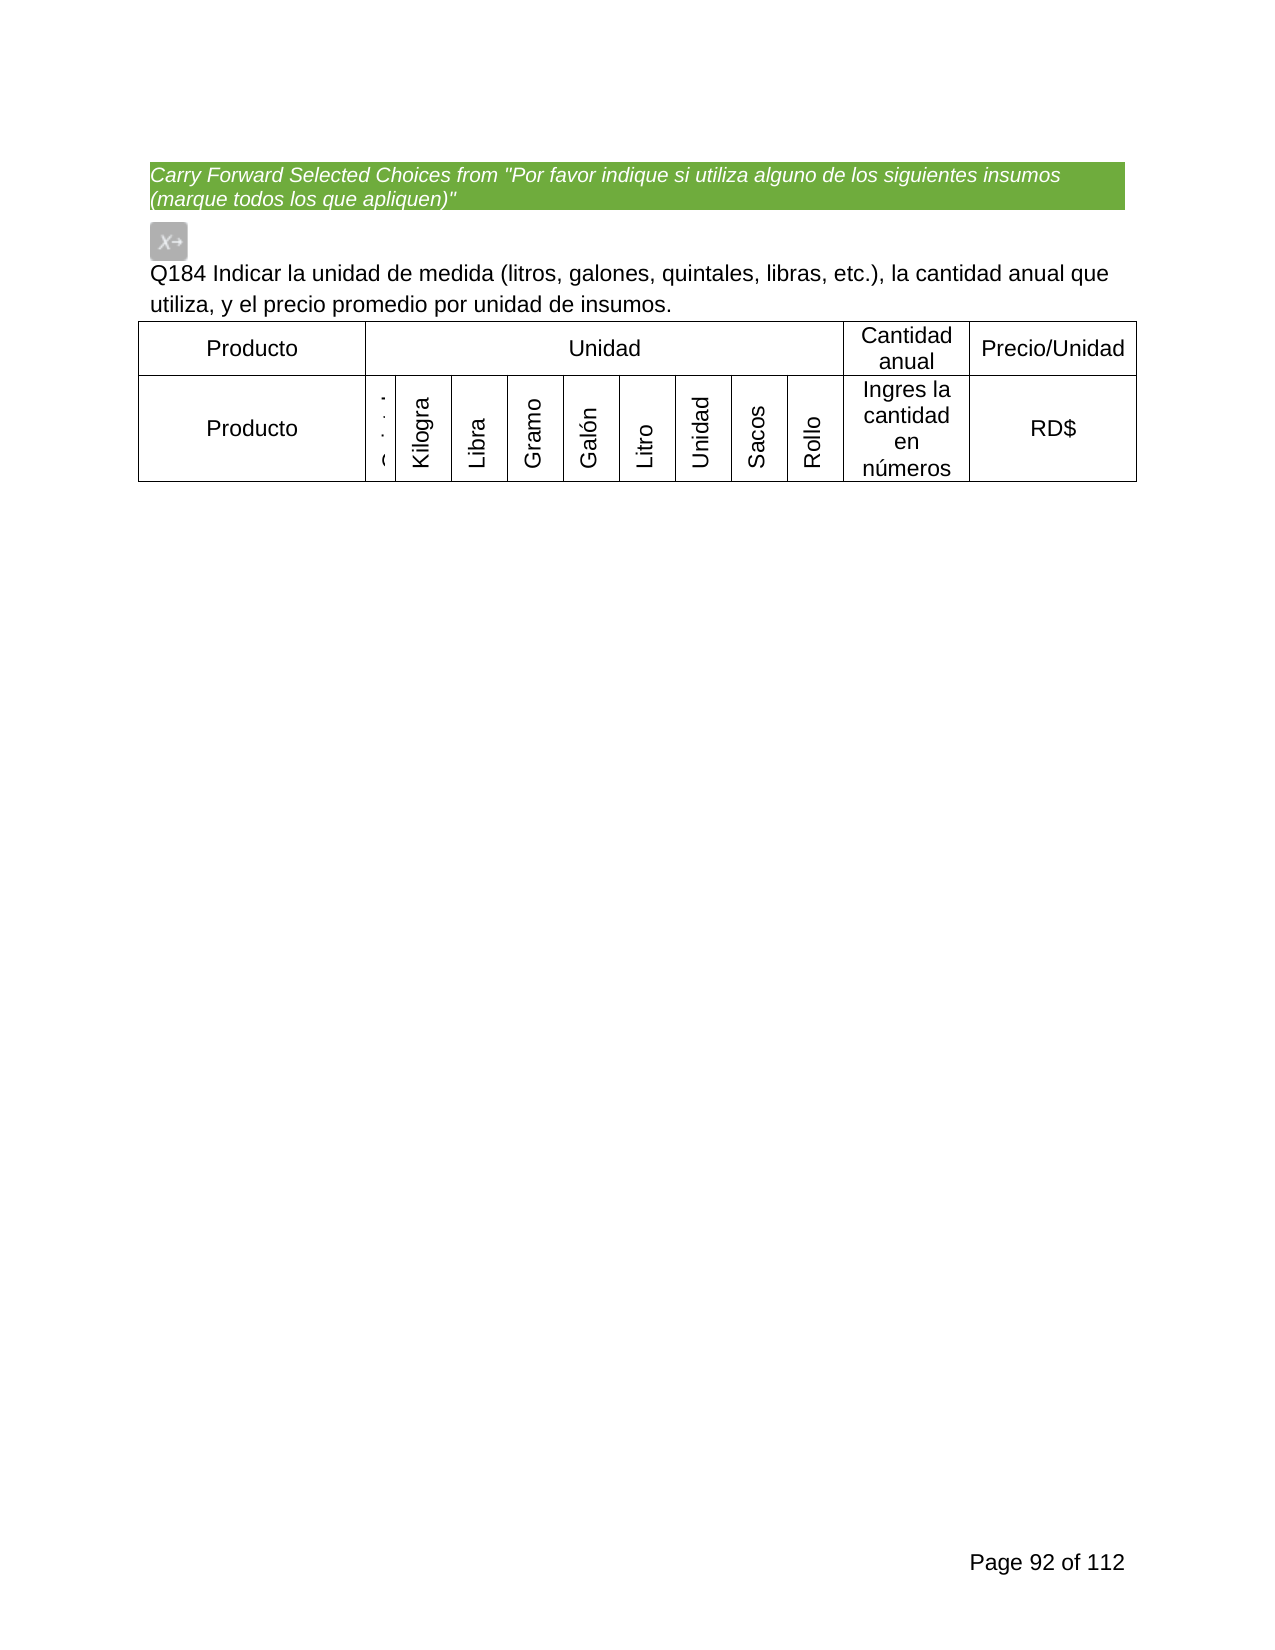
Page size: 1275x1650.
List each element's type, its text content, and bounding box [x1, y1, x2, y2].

table_cell Galón [564, 376, 619, 481]
table_header Cantidad anual [844, 322, 969, 374]
table_cell Ingres la cantidad en números [844, 376, 969, 481]
text Q184 Indicar la unidad de medida (litros, galones, quintales, libras, etc.), la cantidad anual que utiliza, y el precio promedio por unidad de insumos. [150, 260, 1125, 317]
text Carry Forward Selected Choices from "Por favor indique si utiliza alguno de los siguientes insumos (marque todos los que apliquen)" [150, 162, 1125, 210]
table_header Producto [139, 322, 365, 374]
table_cell Unidad [676, 376, 731, 481]
table_cell Quintal [366, 376, 395, 481]
table_cell Gramo [508, 376, 563, 481]
table_header Unidad [366, 322, 843, 374]
table_header Precio/Unidad [970, 322, 1136, 374]
table_cell Libra [452, 376, 507, 481]
table_cell Litro [620, 376, 675, 481]
table_cell RD$ [970, 376, 1136, 481]
table_cell Rollo [788, 376, 843, 481]
table_cell Producto [139, 376, 365, 481]
table_cell Kilogramo [396, 376, 451, 481]
picture [150, 222, 188, 261]
table_cell Sacos [732, 376, 787, 481]
